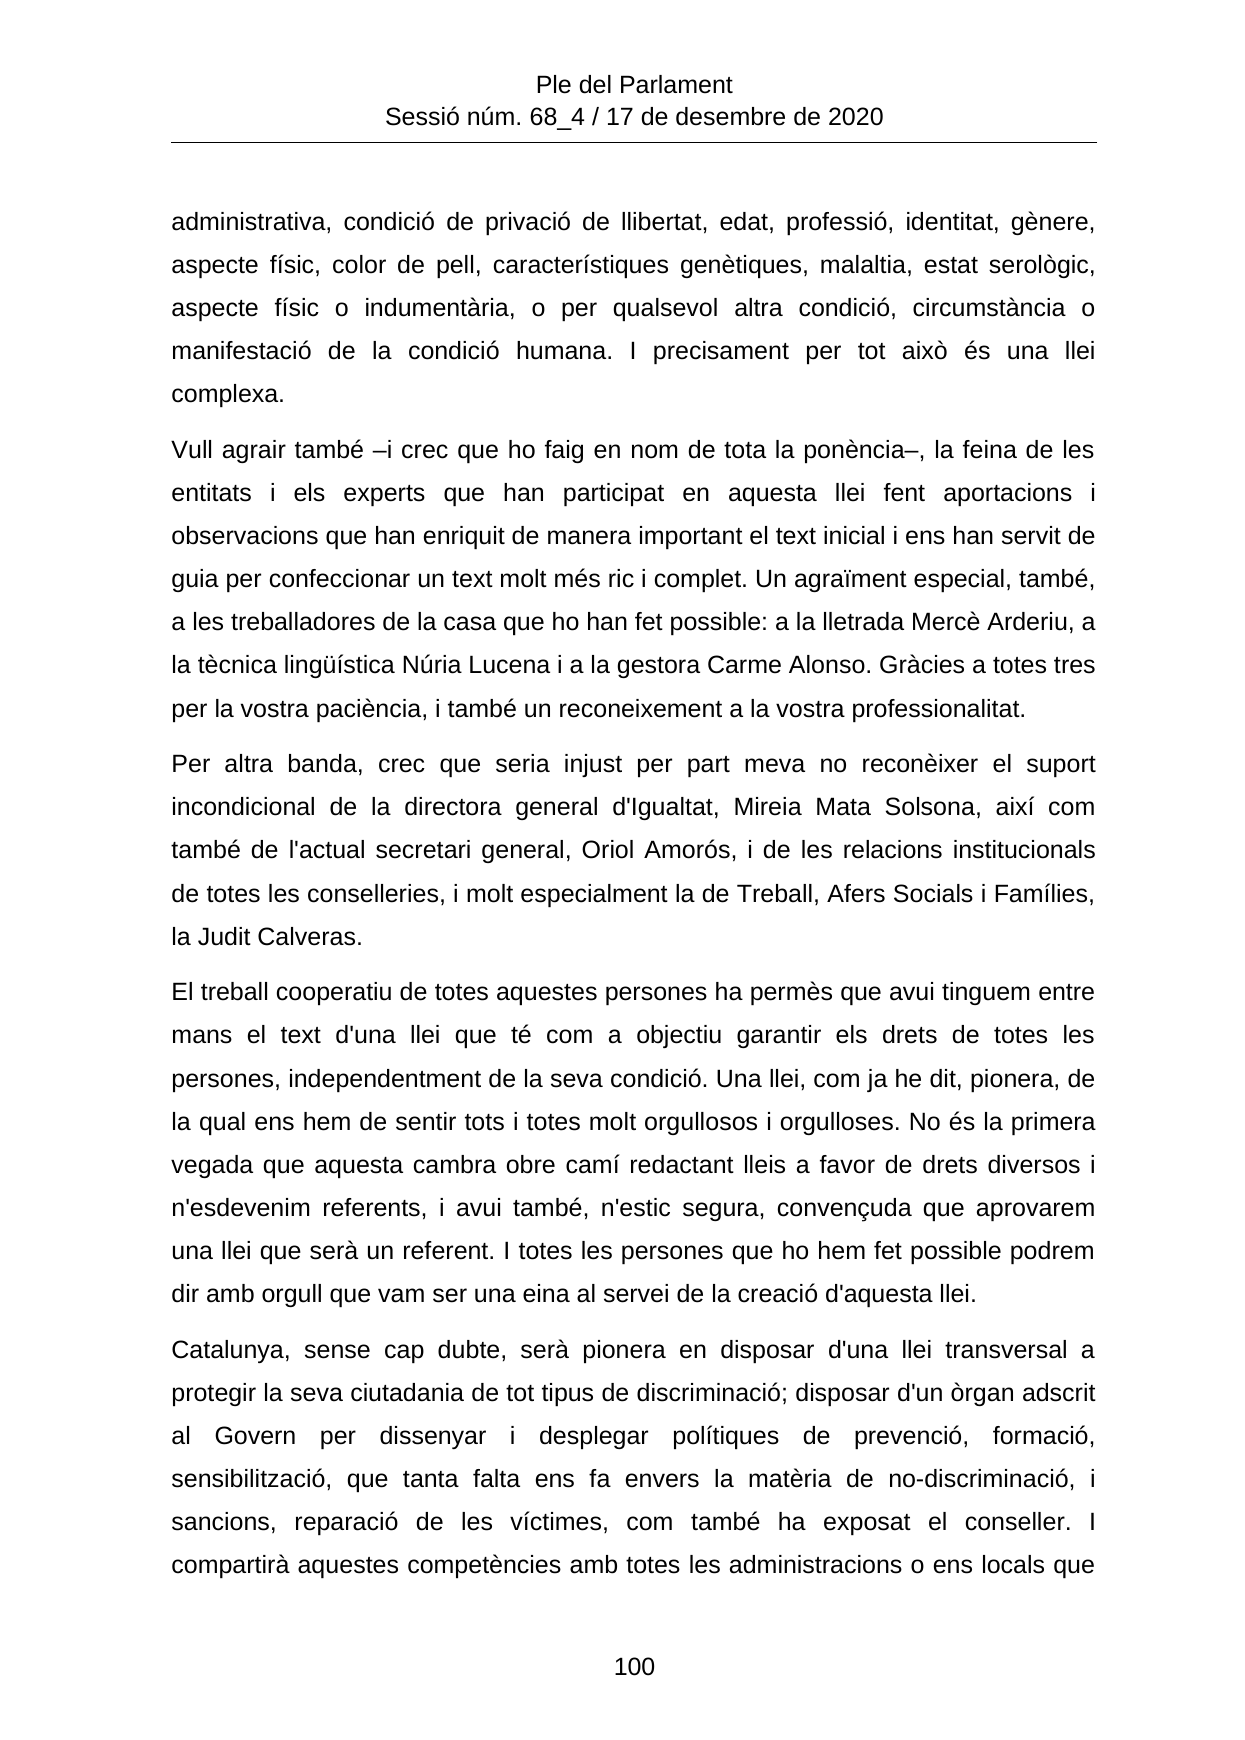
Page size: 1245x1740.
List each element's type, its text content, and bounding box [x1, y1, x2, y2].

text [171, 1335, 1097, 1579]
text Vull agrair també –i crec que ho faig en nom de tota la ponència–, la feina de les entitats i els experts que han participat en aquesta llei fent aportacions i observacions que han enriquit de manera important el text inicial i ens han servit de guia per confeccionar un text molt més ric i complet. Un agraïment especial, també, a les treballadores de la casa que ho han fet possible: a la lletrada Mercè Arderiu, a la tècnica lingüística Núria Lucena i a la gestora Carme Alonso. Gràcies a totes tres per la vostra paciència, i també un reconeixement a la vostra professionalitat. [171, 435, 1097, 722]
text El treball cooperatiu de totes aquestes persones ha permès que avui tinguem entre mans el text d'una llei que té com a objectiu garantir els drets de totes les persones, independentment de la seva condició. Una llei, com ja he dit, pionera, de la qual ens hem de sentir tots i totes molt orgullosos i orgulloses. No és la primera vegada que aquesta cambra obre camí redactant lleis a favor de drets diversos i n'esdevenim referents, i avui també, n'estic segura, convençuda que aprovarem una llei que serà un referent. I totes les persones que ho hem fet possible podrem dir amb orgull que vam ser una eina al servei de la creació d'aquesta llei. [171, 977, 1097, 1308]
text Per altra banda, crec que seria injust per part meva no reconèixer el suport incondicional de la directora general d'Igualtat, Mireia Mata Solsona, així com també de l'actual secretari general, Oriol Amorós, i de les relacions institucionals de totes les conselleries, i molt especialment la de Treball, Afers Socials i Famílies, la Judit Calveras. [171, 749, 1097, 951]
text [171, 207, 1097, 408]
